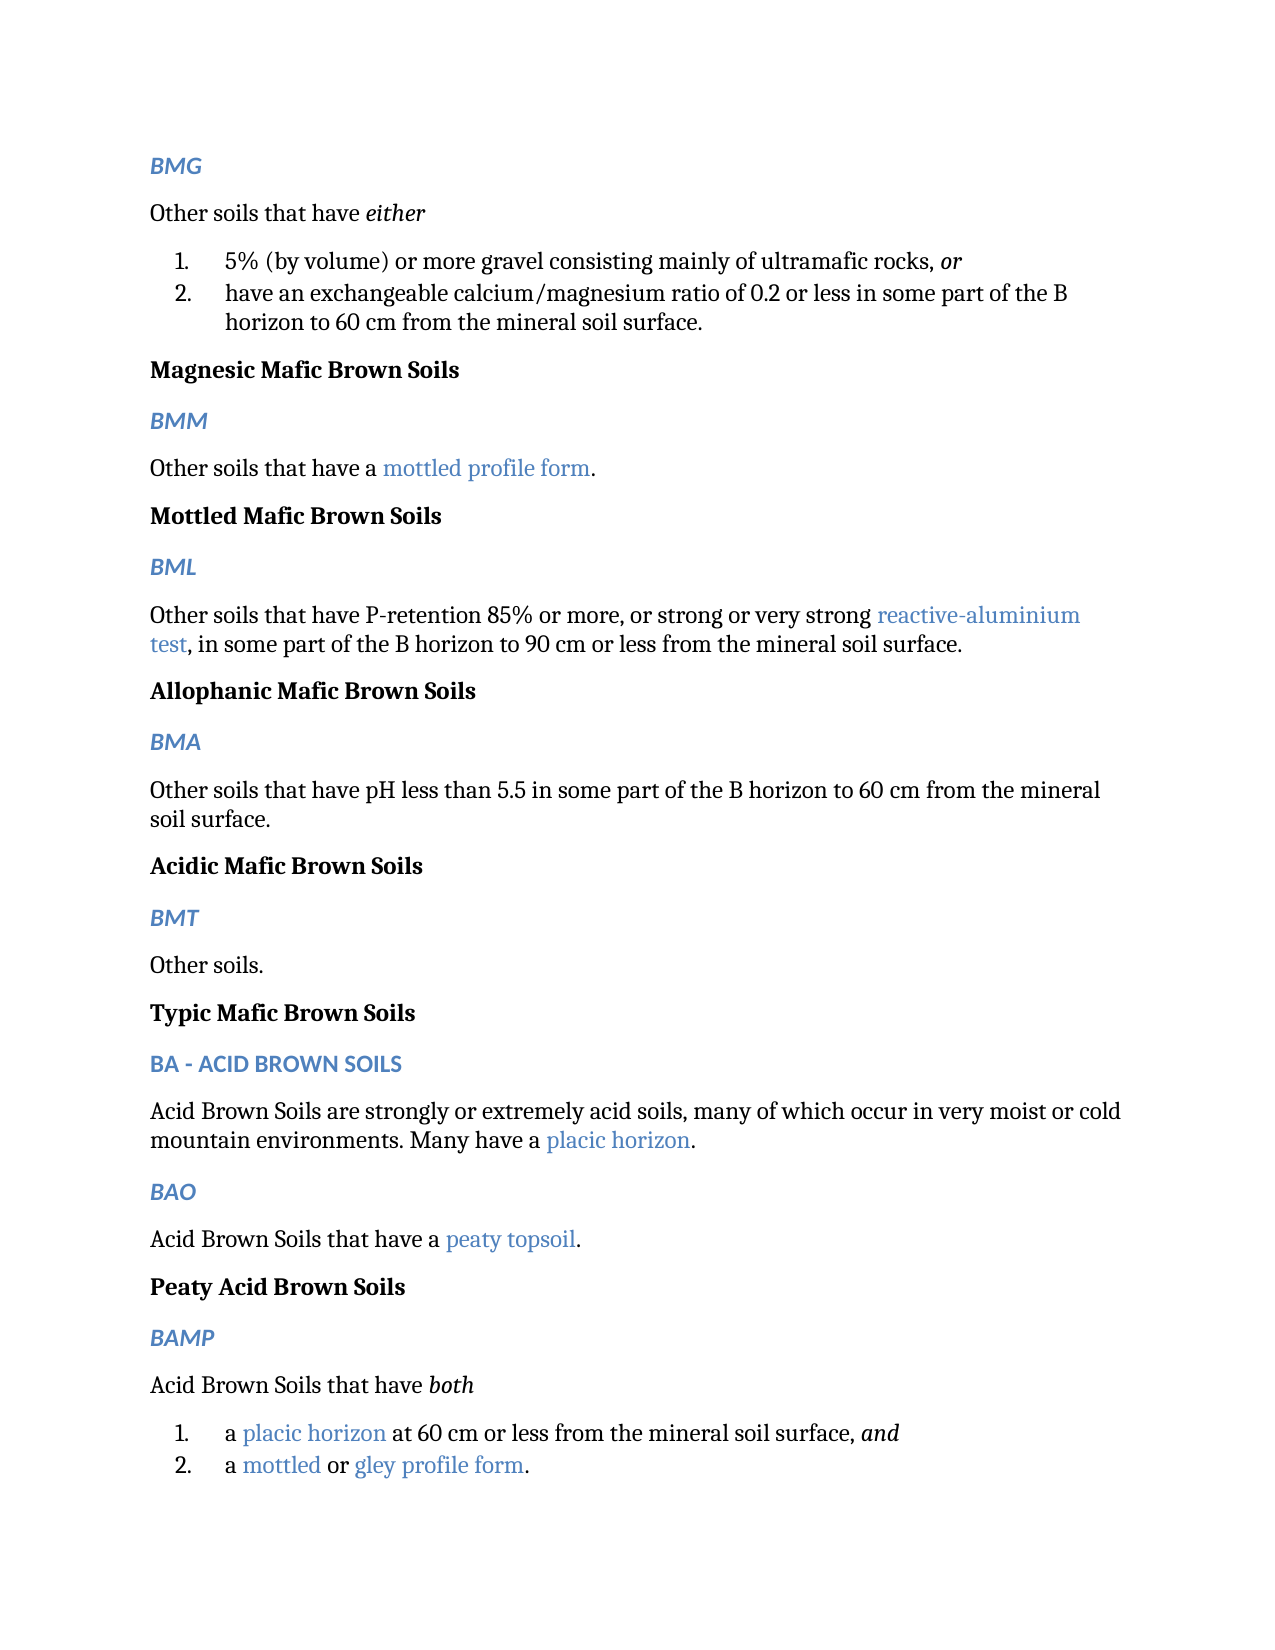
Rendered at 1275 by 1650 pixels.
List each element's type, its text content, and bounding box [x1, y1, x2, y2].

list a mottled or gley profile form. [175, 1451, 1125, 1480]
text Acidic Mafic Brown Soils [150, 852, 1125, 881]
text Typic Mafic Brown Soils [150, 998, 1125, 1027]
text Acid Brown Soils are strongly or extremely acid soils, many of which occur in very moist or cold mountain environments. Many have a placic horizon. [150, 1097, 1125, 1155]
text Acid Brown Soils that have both [150, 1371, 1125, 1400]
subtitle BAO [150, 1176, 1125, 1206]
text Other soils. [150, 951, 1125, 980]
list 5% (by volume) or more gravel consisting mainly of ultramafic rocks, or [175, 247, 1125, 276]
list a placic horizon at 60 cm or less from the mineral soil surface, and [175, 1419, 1125, 1447]
text Other soils that have either [150, 199, 1125, 228]
text Allophanic Mafic Brown Soils [150, 677, 1125, 706]
text Other soils that have P-retention 85% or more, or strong or very strong reactive-aluminium test, in some part of the B horizon to 90 cm or less from the mineral soil surface. [150, 601, 1125, 658]
text Peaty Acid Brown Soils [150, 1272, 1125, 1301]
subtitle BA - ACID BROWN SOILS [150, 1048, 1125, 1078]
text Other soils that have pH less than 5.5 in some part of the B horizon to 60 cm from the mineral soil surface. [150, 776, 1125, 833]
list have an exchangeable calcium/magnesium ratio of 0.2 or less in some part of the B horizon to 60 cm from the mineral soil surface. [175, 279, 1125, 337]
text Other soils that have a mottled profile form. [150, 454, 1125, 483]
text Mottled Mafic Brown Soils [150, 502, 1125, 531]
subtitle BMA [150, 727, 1125, 757]
subtitle BMT [150, 902, 1125, 932]
subtitle BMG [150, 150, 1125, 181]
subtitle BMM [150, 405, 1125, 436]
subtitle BAMP [150, 1322, 1125, 1352]
subtitle BML [150, 551, 1125, 582]
text Acid Brown Soils that have a peaty topsoil. [150, 1225, 1125, 1254]
text Magnesic Mafic Brown Soils [150, 356, 1125, 384]
